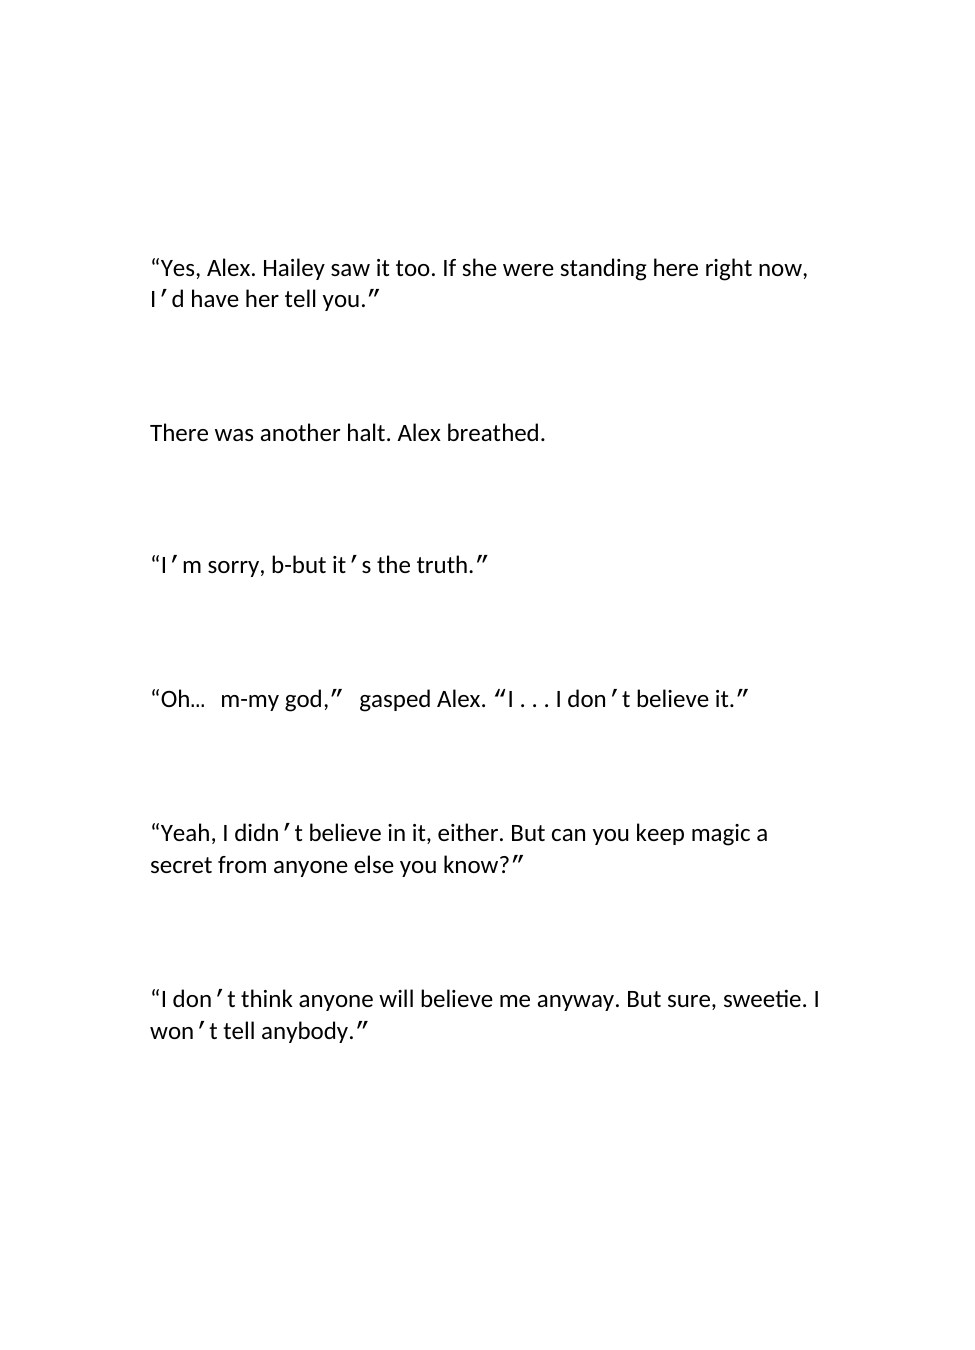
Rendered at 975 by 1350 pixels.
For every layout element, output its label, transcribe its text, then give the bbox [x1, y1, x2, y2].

text “I don’t think anyone will believe me anyway. But sure, sweetie. I won’t tell anybody.” [150, 983, 825, 1047]
text There was another halt. Alex breathed. [150, 417, 825, 447]
text “Oh… m-my god,” gasped Alex. “I . . . I don’t believe it.” [150, 683, 825, 715]
text “Yeah, I didn’t believe in it, either. But can you keep magic a secret from anyone else you know?” [150, 817, 825, 881]
text “Yes, Alex. Hailey saw it too. If she were standing here right now, I’d have her tell you.” [150, 252, 825, 314]
text “I’m sorry, b-but it’s the truth.” [150, 549, 825, 581]
